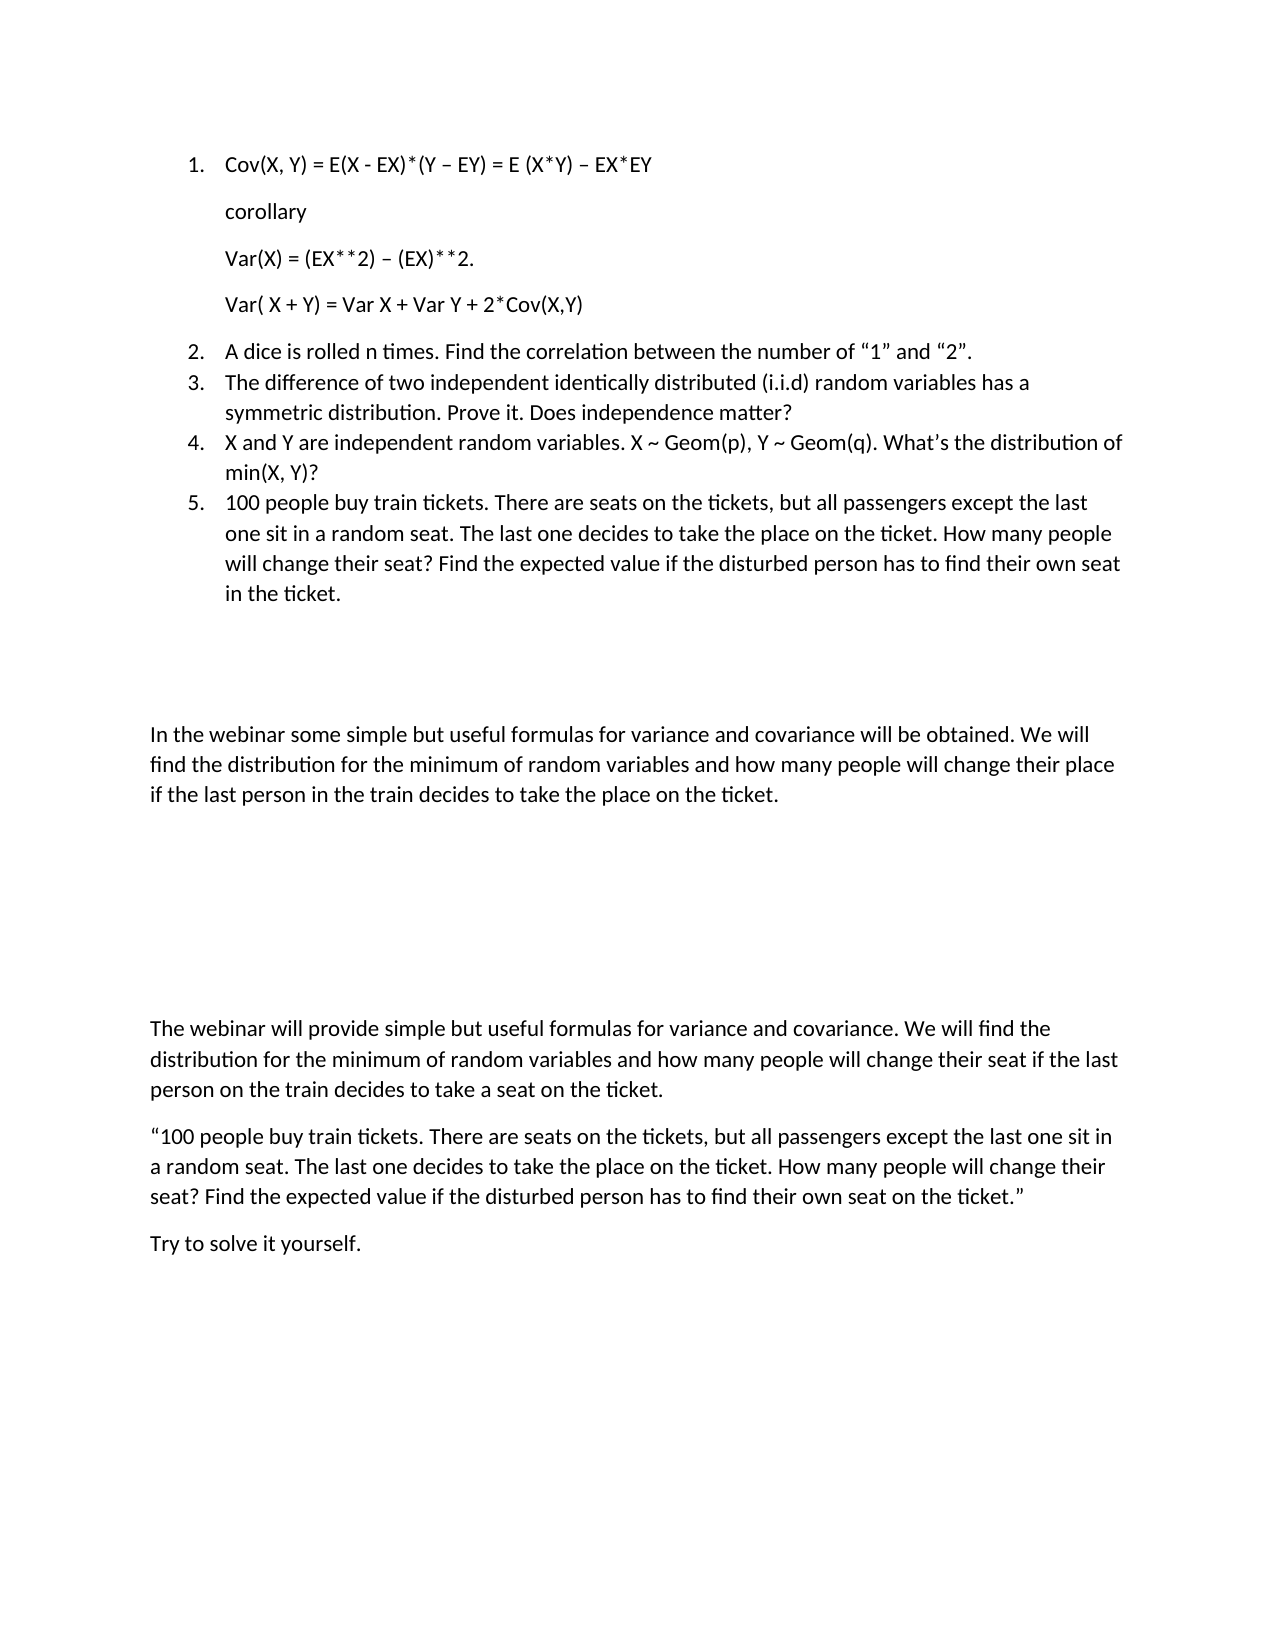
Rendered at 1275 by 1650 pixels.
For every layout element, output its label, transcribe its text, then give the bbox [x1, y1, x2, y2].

text Try to solve it yourself. [150, 1229, 1125, 1257]
text Var( X + Y) = Var X + Var Y + 2*Cov(X,Y) [150, 291, 1125, 319]
list X and Y are independent random variables. X ~ Geom(p), Y ~ Geom(q). What’s the distribution of min(X, Y)? [187, 428, 1125, 486]
list A dice is rolled n times. Find the correlation between the number of “1” and “2”. [187, 337, 1125, 366]
text In the webinar some simple but useful formulas for variance and covariance will be obtained. We will find the distribution for the minimum of random variables and how many people will change their place if the last person in the train decides to take the place on the ticket. [150, 720, 1125, 808]
list Cov(X, Y) = E(X - EX)*(Y – EY) = E (X*Y) – EX*EY [187, 150, 1125, 178]
list The difference of two independent identically distributed (i.i.d) random variables has a symmetric distribution. Prove it. Does independence matter? [187, 368, 1125, 426]
text “100 people buy train tickets. There are seats on the tickets, but all passengers except the last one sit in a random seat. The last one decides to take the place on the ticket. How many people will change their seat? Find the expected value if the disturbed person has to find their own seat on the ticket.” [150, 1122, 1125, 1210]
text The webinar will provide simple but useful formulas for variance and covariance. We will find the distribution for the minimum of random variables and how many people will change their seat if the last person on the train decides to take a seat on the ticket. [150, 1014, 1125, 1103]
text corollary [150, 197, 1125, 225]
text Var(X) = (EX**2) – (EX)**2. [150, 244, 1125, 272]
list 100 people buy train tickets. There are seats on the tickets, but all passengers except the last one sit in a random seat. The last one decides to take the place on the ticket. How many people will change their seat? Find the expected value if the disturbed person has to find their own seat in the ticket. [187, 488, 1125, 607]
